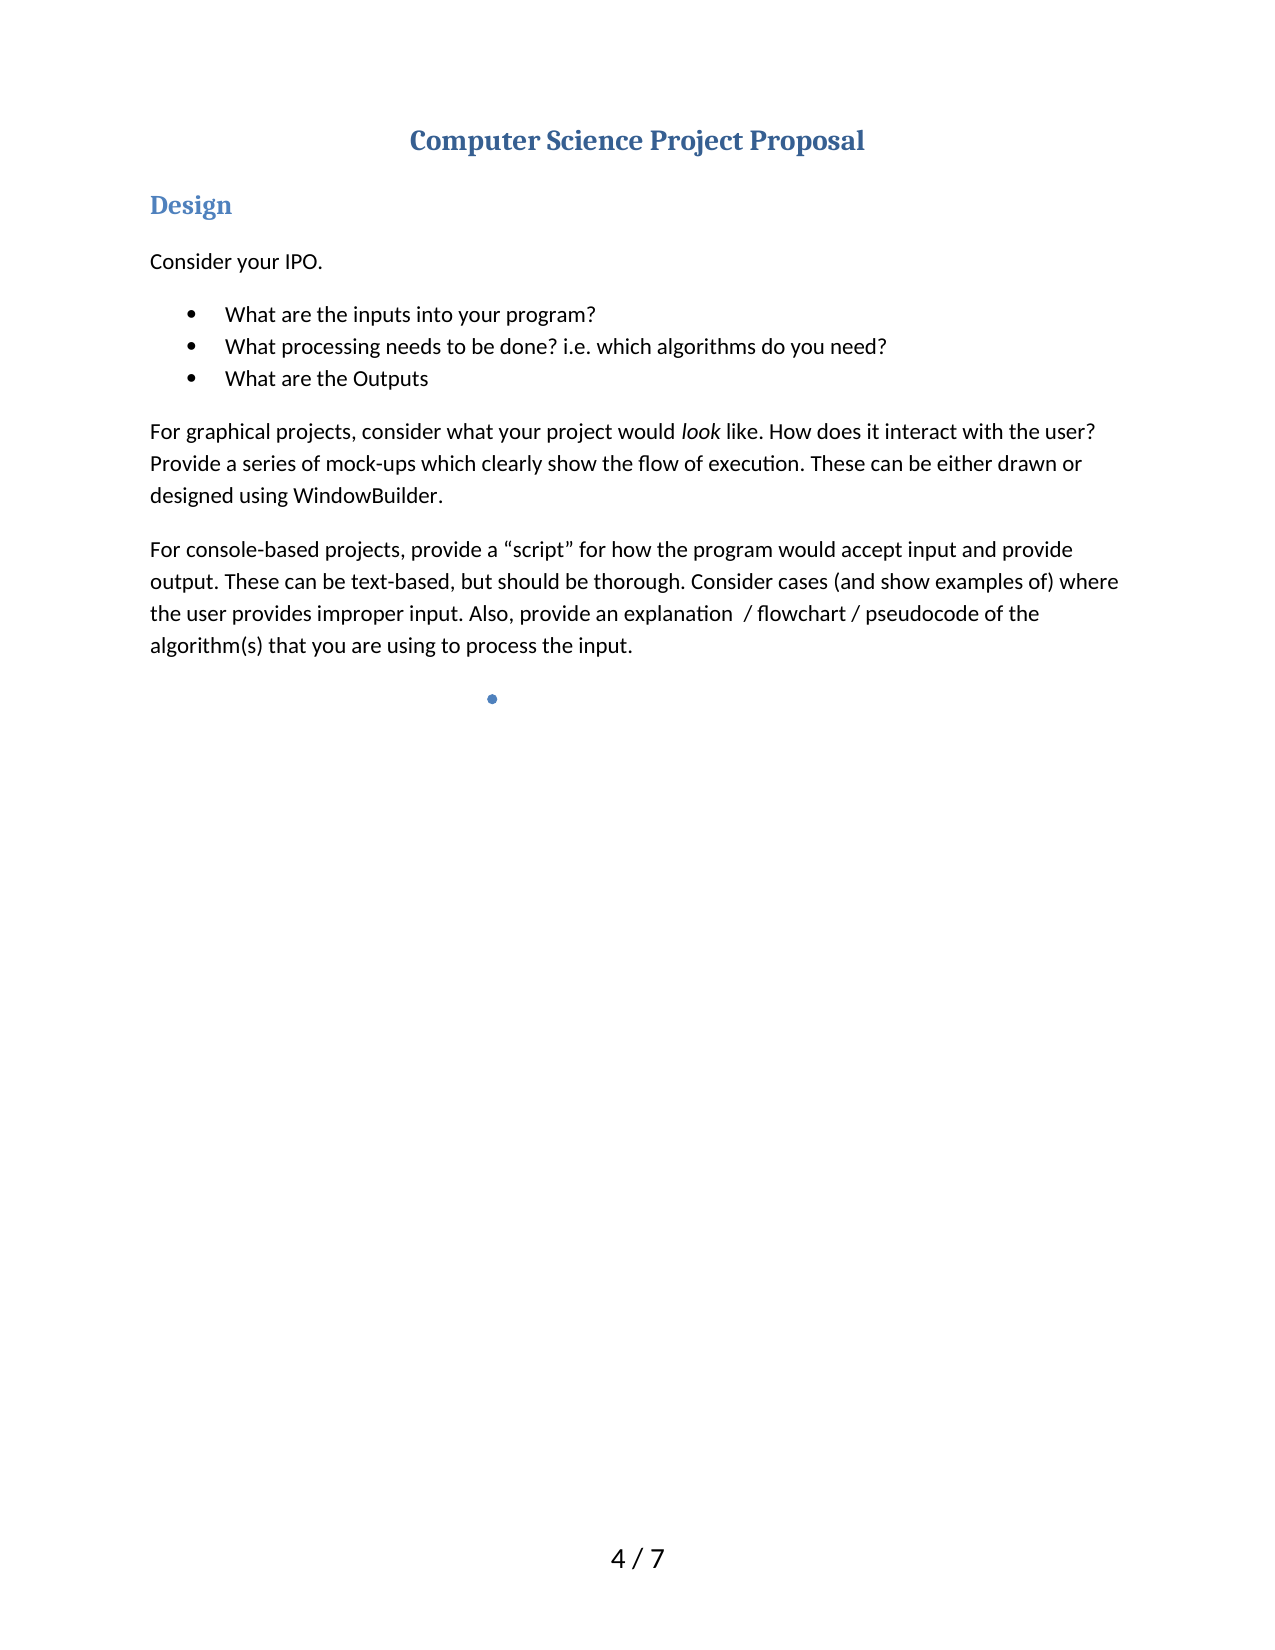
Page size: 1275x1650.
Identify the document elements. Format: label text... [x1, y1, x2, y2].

list What processing needs to be done? i.e. which algorithms do you need? [187, 332, 1125, 360]
text For graphical projects, consider what your project would look like. How does it interact with the user? Provide a series of mock-ups which clearly show the flow of execution. These can be either drawn or designed using WindowBuilder. [150, 417, 1125, 510]
list What are the Outputs [187, 364, 1125, 392]
list What are the inputs into your program? [187, 300, 1125, 328]
text For console-based projects, provide a “script” for how the program would accept input and provide output. These can be text-based, but should be thorough. Consider cases (and show examples of) where the user provides improper input. Also, provide an explanation / flowchart / pseudocode of the algorithm(s) that you are using to process the input. [150, 535, 1125, 659]
text Consider your IPO. [150, 247, 1125, 275]
text Design [150, 190, 1125, 221]
